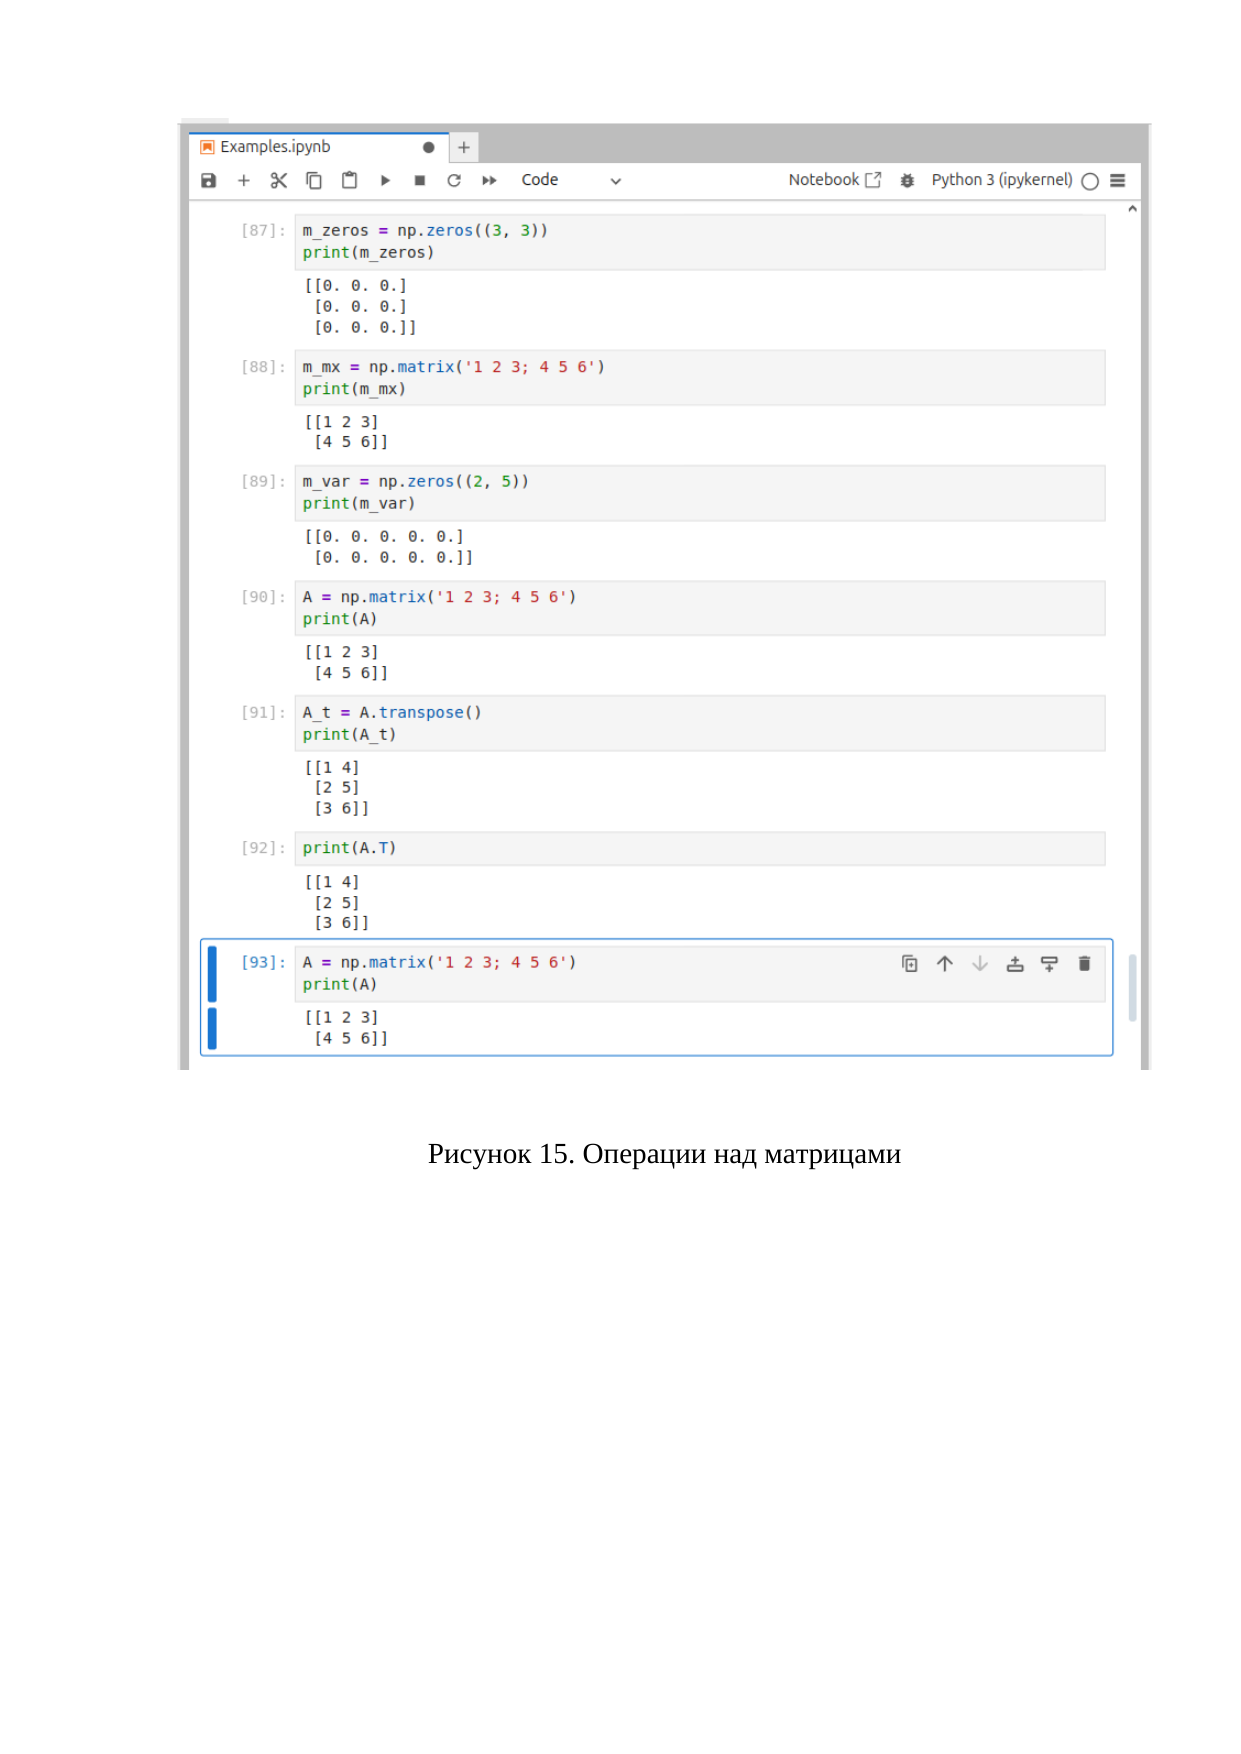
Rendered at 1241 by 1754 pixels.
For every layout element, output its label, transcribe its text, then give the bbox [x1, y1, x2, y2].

text Рисунок 15. Операции над матрицами [177, 1137, 1152, 1170]
picture [177, 118, 1152, 1070]
